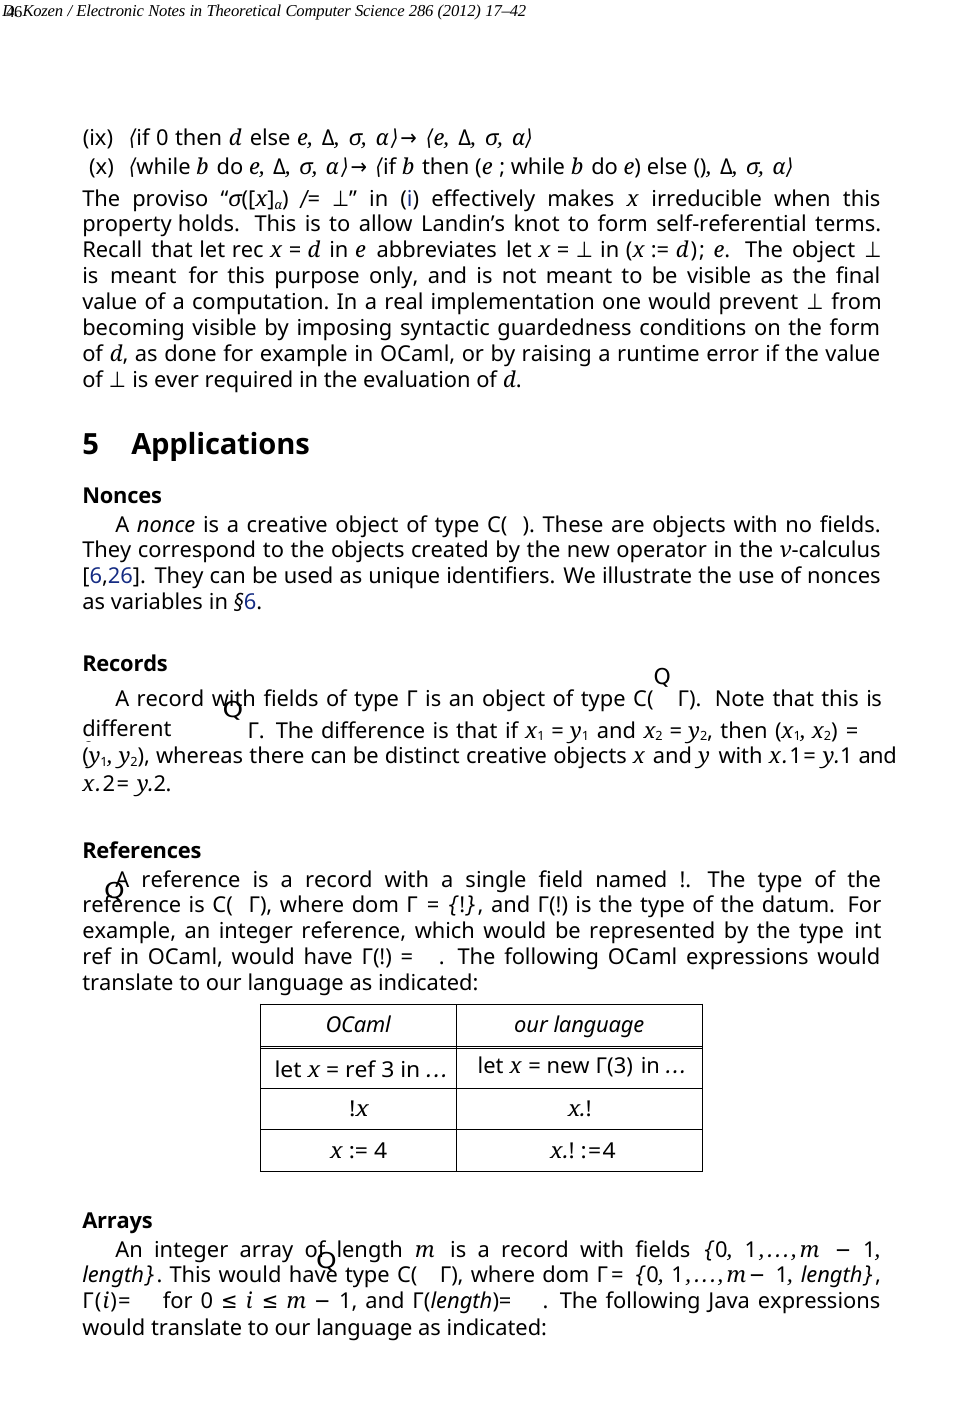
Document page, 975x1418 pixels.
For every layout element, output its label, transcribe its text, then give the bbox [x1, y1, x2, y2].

subtitle Nonces [82, 479, 912, 510]
text A record with fields of type Γ is an object of type C(Q Γ). Note that this is [115, 676, 912, 714]
text A nonce is a creative object of type C( ). These are objects with no fields. They correspond to the objects created by the new operator in the ν-calculus [6,26]. They can be used as unique identifiers. We illustrate the use of nonces as variables in §6. [82, 512, 881, 616]
table_header OCaml [261, 1005, 456, 1046]
table_cell let x = ref 3 in ... [261, 1049, 456, 1088]
text (y1, y2), whereas there can be distinct creative objects x and y with x.1= y.1 and [82, 714, 912, 769]
table_cell x := 4 [261, 1130, 456, 1171]
table_cell x.! [457, 1089, 702, 1129]
subtitle Records [82, 653, 912, 676]
table_cell x.! :=4 [457, 1130, 702, 1171]
table_header our language [457, 1005, 702, 1046]
table_cell let x = new Γ(3) in ... [457, 1049, 702, 1088]
subtitle Applications [82, 423, 912, 463]
list ⟨while b do e, Δ, σ, α⟩→ ⟨if b then (e ; while b do e) else (), Δ, σ, α⟩ [89, 151, 912, 181]
subtitle References [82, 834, 912, 864]
list ⟨if 0 then d else e, Δ, σ, α⟩→ ⟨e, Δ, σ, α⟩ [83, 119, 912, 151]
subtitle Arrays [82, 1204, 912, 1234]
table_cell !x [261, 1089, 456, 1129]
text An integer array of length m is a record with fields {0, 1,...,m − 1, length}. This would have type C( Γ), where dom Γ= {0, 1,...,m− 1, length}, Γ(i)= for 0 ≤ i ≤ m − 1, and Γ(length)= . The following Java expressions would translate to our language as indicated: [82, 1237, 881, 1342]
text A reference is a record with a single field named !. The type of the reference is C( Γ), where dom Γ = {!}, and Γ(!) is the type of the datum. For example, an integer reference, which would be represented by the type int ref in OCaml, would have Γ(!) = . The following OCaml expressions would translate to our language as indicated: [82, 867, 881, 996]
text The proviso “σ([x]α) /= ⊥” in (i) effectively makes x irreducible when this property holds. This is to allow Landin’s knot to form self-referential terms. Recall that let rec x = d in e abbreviates let x = ⊥ in (x := d); e. The object ⊥ is meant for this purpose only, and is not meant to be visible as the final value of a computation. In a real implementation one would prevent ⊥ from becoming visible by imposing syntactic guardedness conditions on the form of d, as done for example in OCaml, or by raising a runtime error if the value of ⊥ is ever required in the evaluation of d. [82, 186, 881, 393]
text x.2= y.2. [82, 769, 912, 798]
